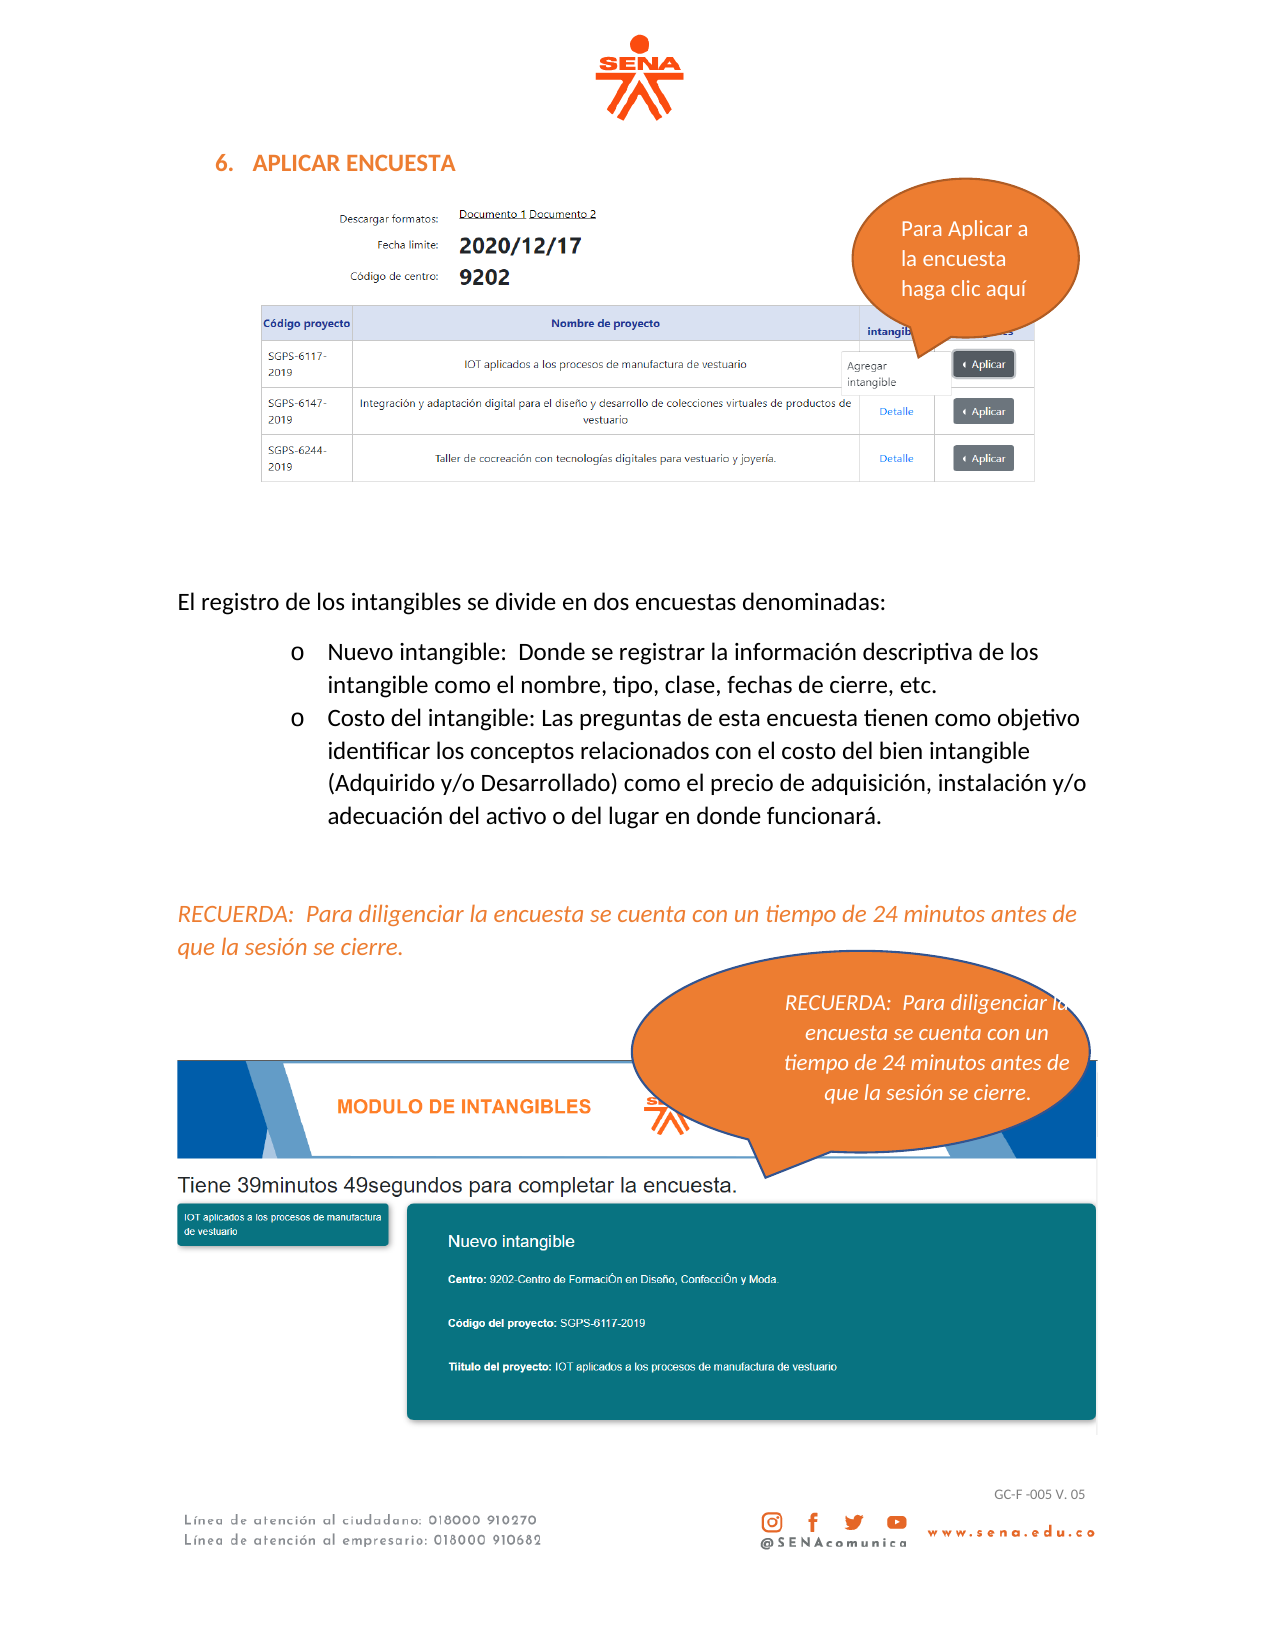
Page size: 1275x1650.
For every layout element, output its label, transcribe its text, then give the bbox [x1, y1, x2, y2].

picture [177, 1493, 1098, 1560]
picture [177, 1060, 1098, 1435]
list APLICAR ENCUESTA [215, 148, 1098, 178]
picture [177, 197, 1117, 518]
list Nuevo intangible: Donde se registrar la información descriptiva de los intangible como el nombre, tipo, clase, fechas de cierre, etc. [290, 636, 1098, 700]
text El registro de los intangibles se divide en dos encuestas denominadas: [177, 586, 1098, 617]
text RECUERDA: Para diligenciar la encuesta se cuenta con un tiempo de 24 minutos antes de que la sesión se cierre. [177, 898, 1098, 961]
list Costo del intangible: Las preguntas de esta encuesta tienen como objetivo identificar los conceptos relacionados con el costo del bien intangible (Adquirido y/o Desarrollado) como el precio de adquisición, instalación y/o adecuación del activo o del lugar en donde funcionará. [290, 702, 1098, 830]
picture [585, 31, 690, 125]
